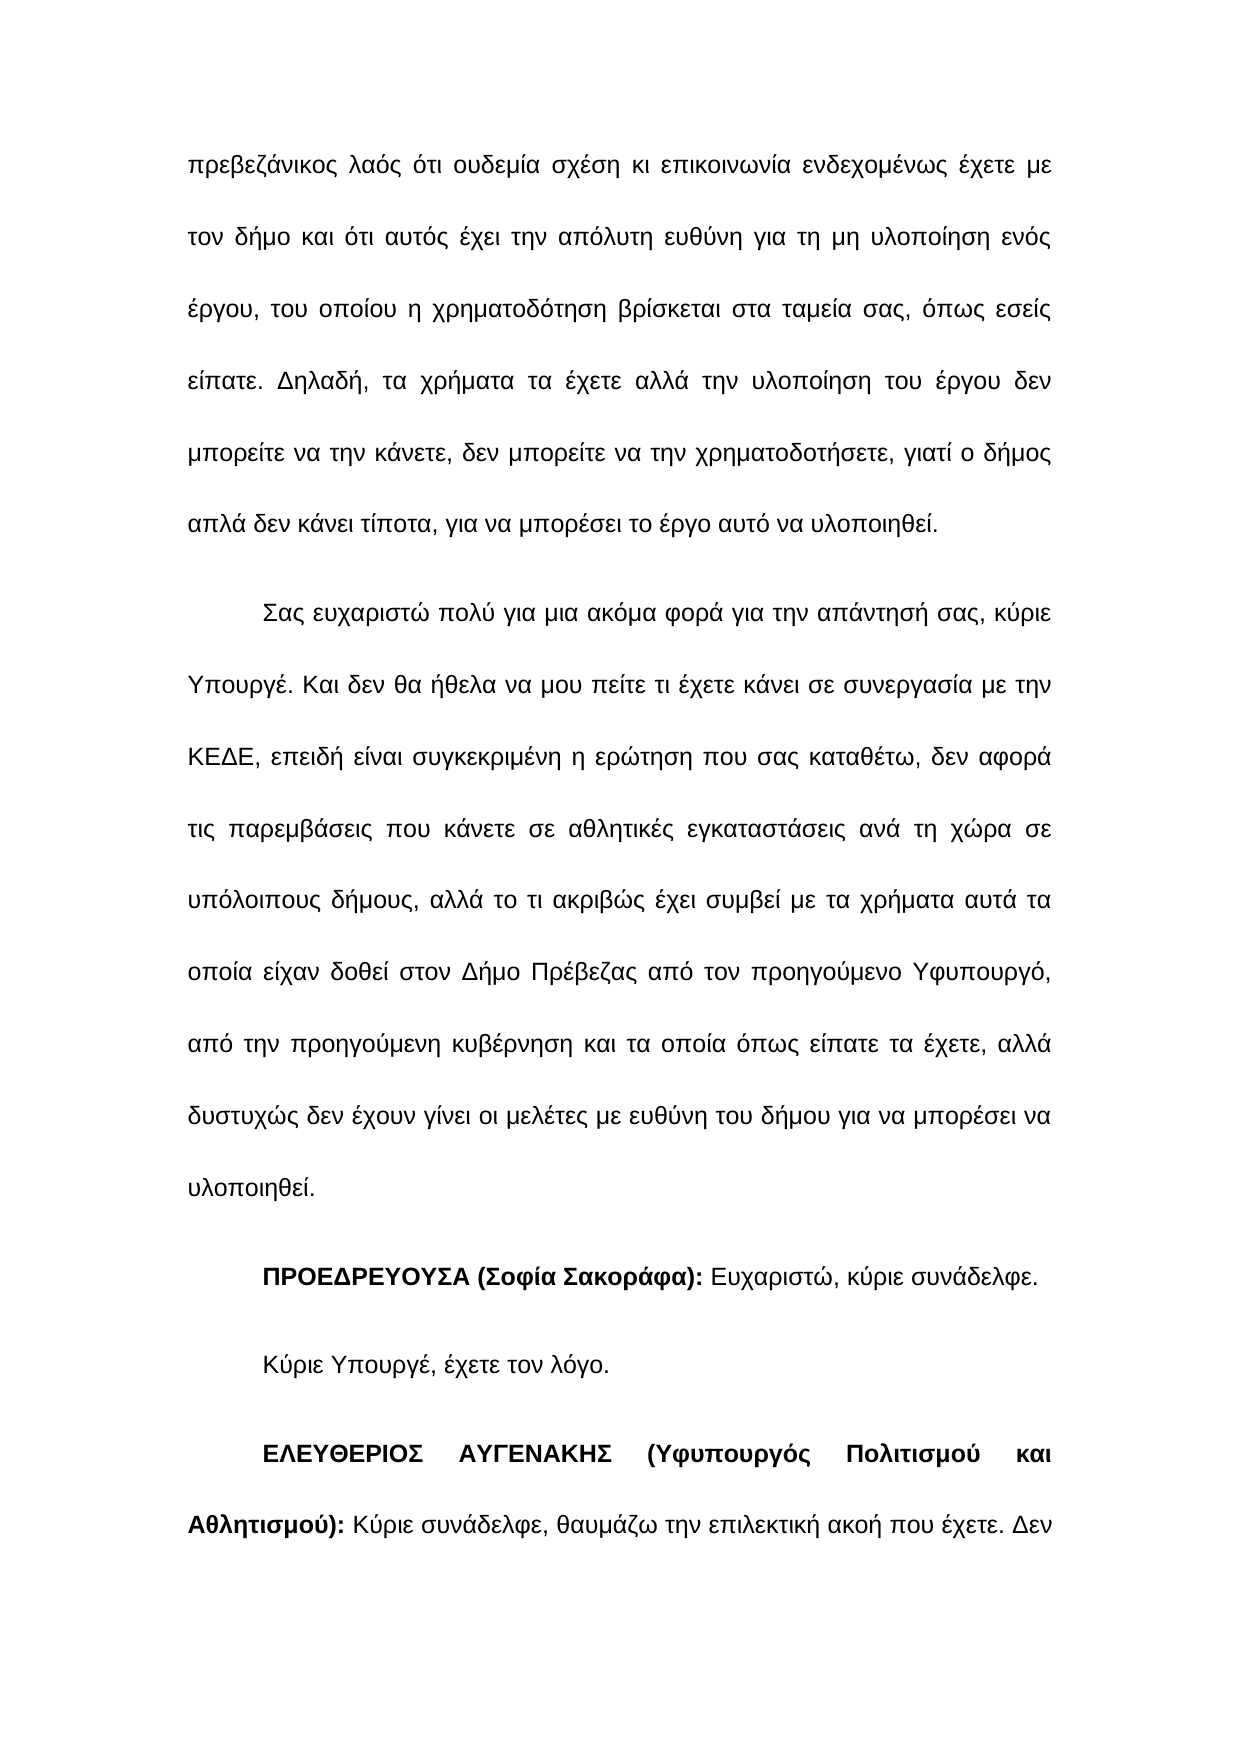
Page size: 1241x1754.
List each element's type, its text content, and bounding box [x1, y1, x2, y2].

text ΠΡΟΕΔΡΕΥΟΥΣΑ (Σοφία Σακοράφα): Ευχαριστώ, κύριε συνάδελφε. [187, 1261, 1053, 1290]
text Κύριε Υπουργέ, έχετε τον λόγο. [187, 1350, 1053, 1379]
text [187, 1438, 1053, 1539]
text Σας ευχαριστώ πολύ για μια ακόμα φορά για την απάντησή σας, κύριε Υπουργέ. Και δεν θα ήθελα να μου πείτε τι έχετε κάνει σε συνεργασία με την ΚΕΔΕ, επειδή είναι συγκεκριμένη η ερώτηση που σας καταθέτω, δεν αφορά τις παρεμβάσεις που κάνετε σε αθλητικές εγκαταστάσεις ανά τη χώρα σε υπόλοιπους δήμους, αλλά το τι ακριβώς έχει συμβεί με τα χρήματα αυτά τα οποία είχαν δοθεί στον Δήμο Πρέβεζας από τον προηγούμενο Υφυπουργό, από την προηγούμενη κυβέρνηση και τα οποία όπως είπατε τα έχετε, αλλά δυστυχώς δεν έχουν γίνει οι μελέτες με ευθύνη του δήμου για να μπορέσει να υλοποιηθεί. [187, 598, 1053, 1202]
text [187, 150, 1053, 538]
